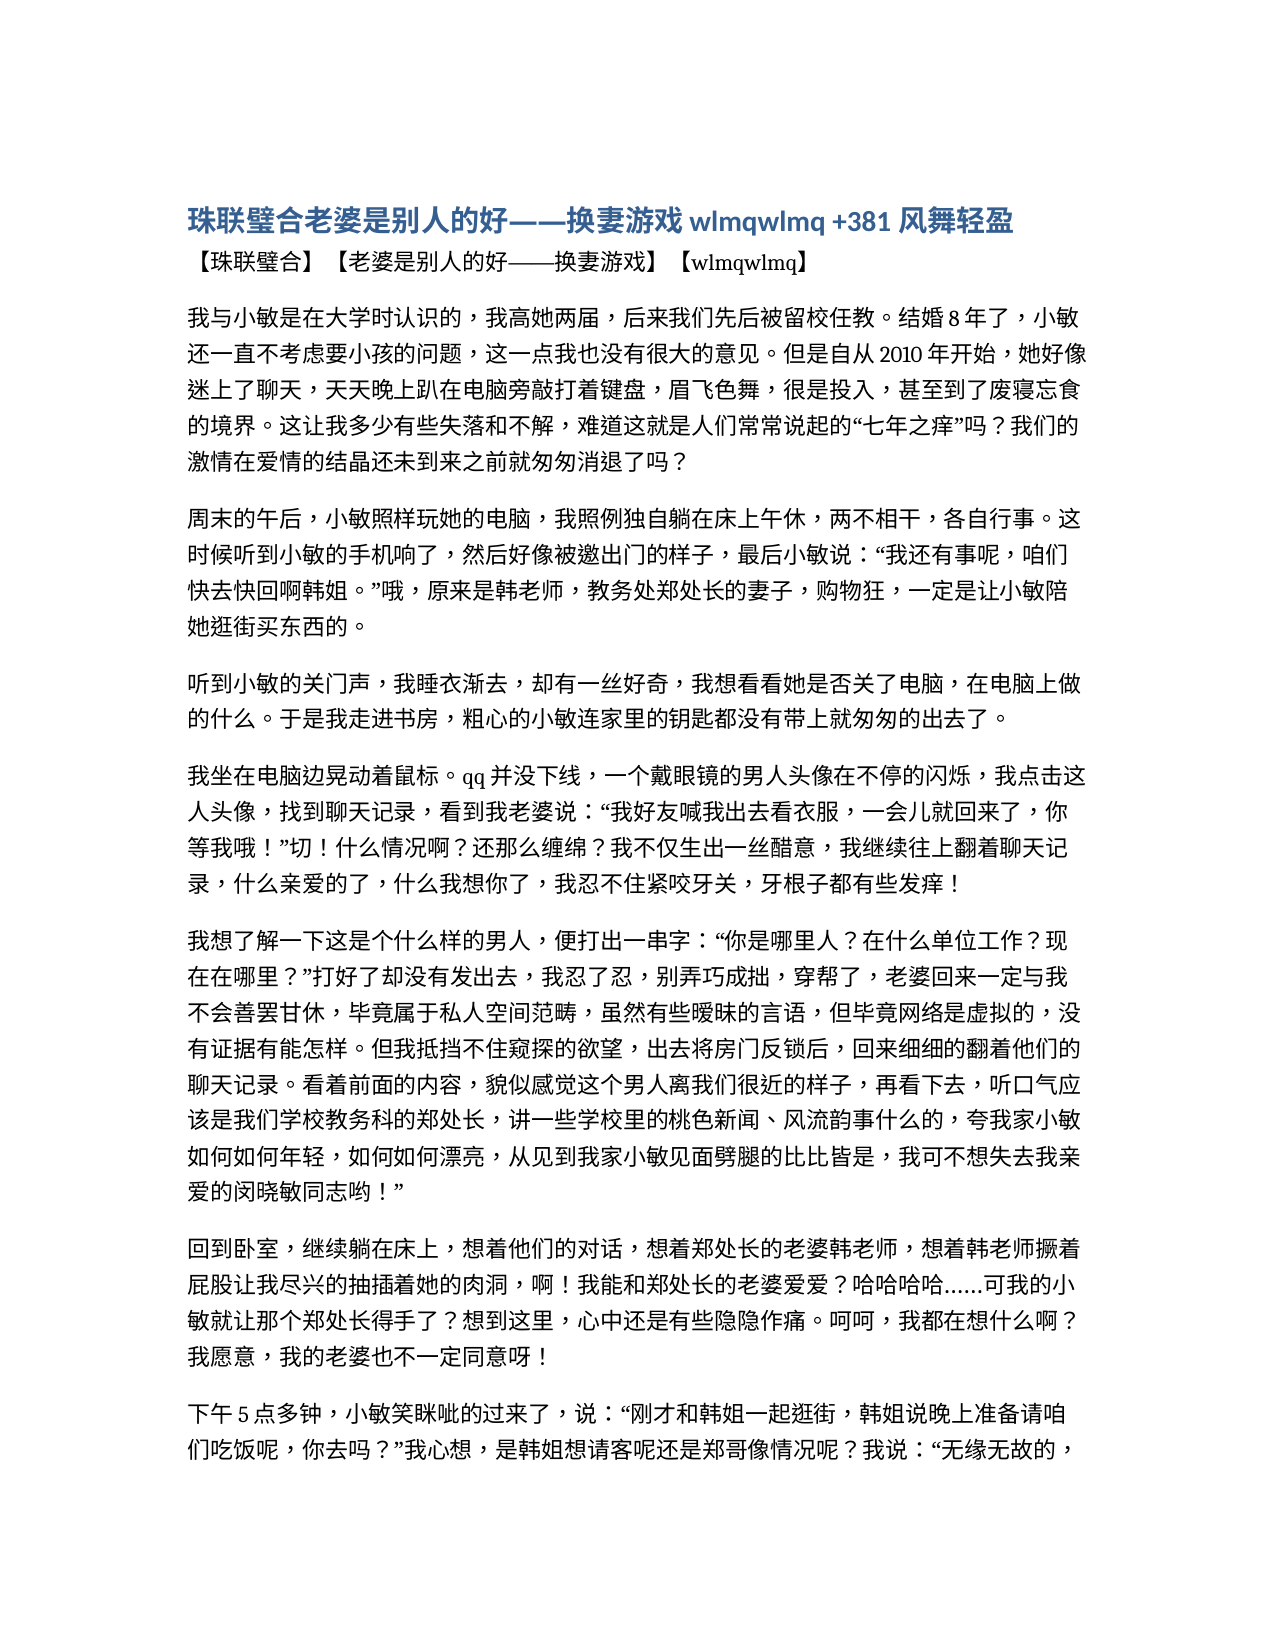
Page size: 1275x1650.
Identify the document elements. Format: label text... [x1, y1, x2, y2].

text 我与小敏是在大学时认识的，我高她两届，后来我们先后被留校任教。结婚8年了，小敏还一直不考虑要小孩的问题，这一点我也没有很大的意见。但是自从2010年开始，她好像迷上了聊天，天天晚上趴在电脑旁敲打着键盘，眉飞色舞，很是投入，甚至到了废寝忘食的境界。这让我多少有些失落和不解，难道这就是人们常常说起的“七年之痒”吗？我们的激情在爱情的结晶还未到来之前就匆匆消退了吗？ [187, 302, 1087, 477]
text 我想了解一下这是个什么样的男人，便打出一串字：“你是哪里人？在什么单位工作？现在在哪里？”打好了却没有发出去，我忍了忍，别弄巧成拙，穿帮了，老婆回来一定与我不会善罢甘休，毕竟属于私人空间范畴，虽然有些暧昧的言语，但毕竟网络是虚拟的，没有证据有能怎样。但我抵挡不住窥探的欲望，出去将房门反锁后，回来细细的翻着他们的聊天记录。看着前面的内容，貌似感觉这个男人离我们很近的样子，再看下去，听口气应该是我们学校教务科的郑处长，讲一些学校里的桃色新闻、风流韵事什么的，夸我家小敏如何如何年轻，如何如何漂亮，从见到我家小敏见面劈腿的比比皆是，我可不想失去我亲爱的闵晓敏同志哟！” [187, 925, 1087, 1208]
text 回到卧室，继续躺在床上，想着他们的对话，想着郑处长的老婆韩老师，想着韩老师撅着屁股让我尽兴的抽插着她的肉洞，啊！我能和郑处长的老婆爱爱？哈哈哈哈……可我的小敏就让那个郑处长得手了？想到这里，心中还是有些隐隐作痛。呵呵，我都在想什么啊？我愿意，我的老婆也不一定同意呀！ [187, 1233, 1087, 1372]
text 我坐在电脑边晃动着鼠标。qq并没下线，一个戴眼镜的男人头像在不停的闪烁，我点击这人头像，找到聊天记录，看到我老婆说：“我好友喊我出去看衣服，一会儿就回来了，你等我哦！”切！什么情况啊？还那么缠绵？我不仅生出一丝醋意，我继续往上翻着聊天记录，什么亲爱的了，什么我想你了，我忍不住紧咬牙关，牙根子都有些发痒！ [187, 760, 1087, 899]
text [187, 1398, 1087, 1465]
text 周末的午后，小敏照样玩她的电脑，我照例独自躺在床上午休，两不相干，各自行事。这时候听到小敏的手机响了，然后好像被邀出门的样子，最后小敏说：“我还有事呢，咱们快去快回啊韩姐。”哦，原来是韩老师，教务处郑处长的妻子，购物狂，一定是让小敏陪她逛街买东西的。 [187, 503, 1087, 642]
text 听到小敏的关门声，我睡衣渐去，却有一丝好奇，我想看看她是否关了电脑，在电脑上做的什么。于是我走进书房，粗心的小敏连家里的钥匙都没有带上就匆匆的出去了。 [187, 667, 1087, 735]
subtitle 珠联璧合老婆是别人的好——换妻游戏wlmqwlmq +381 风舞轻盈 [187, 200, 1087, 240]
text 【珠联璧合】【老婆是别人的好——换妻游戏】【wlmqwlmq】 [187, 246, 1087, 277]
